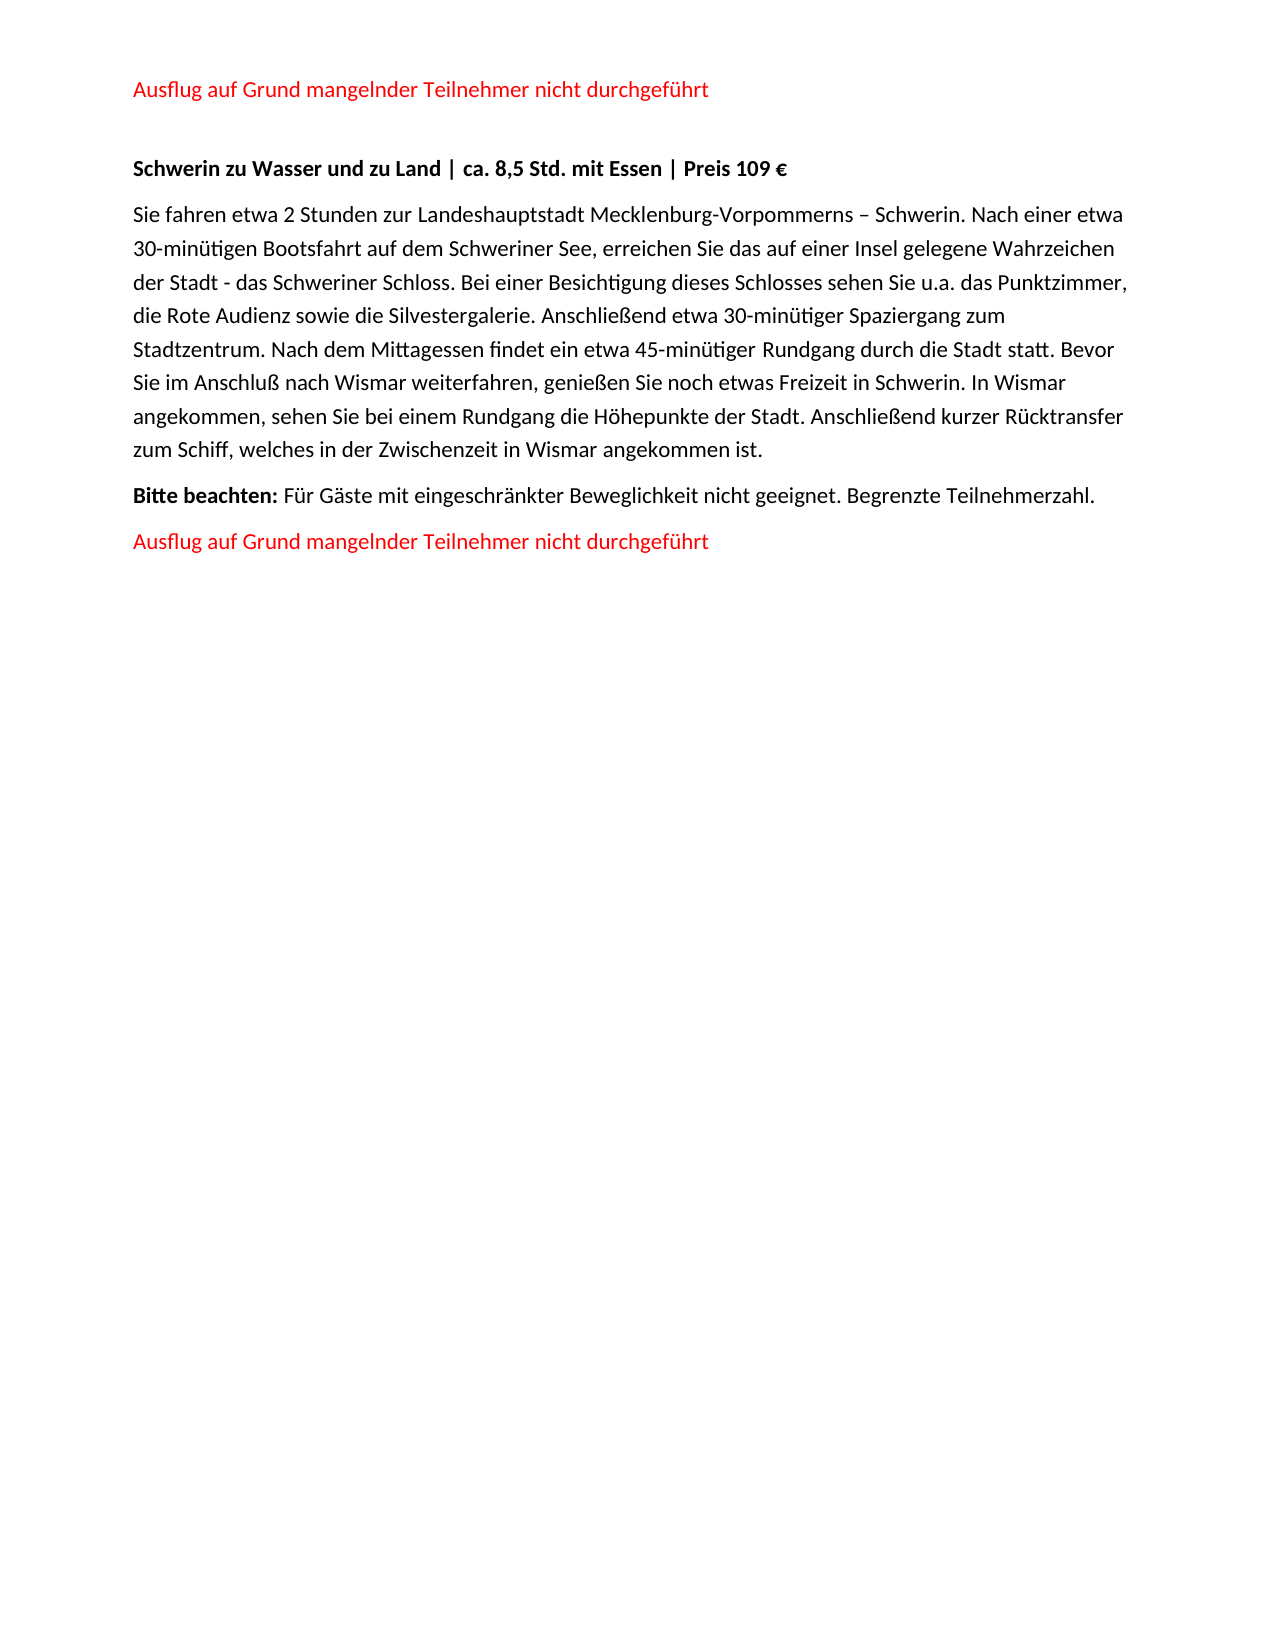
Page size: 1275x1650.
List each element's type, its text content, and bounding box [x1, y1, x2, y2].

text Bitte beachten: Für Gäste mit eingeschränkter Beweglichkeit nicht geeignet. Begrenzte Teilnehmerzahl. [133, 481, 1137, 509]
text Ausflug auf Grund mangelnder Teilnehmer nicht durchgeführt [133, 527, 1137, 586]
text Sie fahren etwa 2 Stunden zur Landeshauptstadt Mecklenburg-Vorpommerns – Schwerin. Nach einer etwa 30-minütigen Bootsfahrt auf dem Schweriner See, erreichen Sie das auf einer Insel gelegene Wahrzeichen der Stadt - das Schweriner Schloss. Bei einer Besichtigung dieses Schlosses sehen Sie u.a. das Punktzimmer, die Rote Audienz sowie die Silvestergalerie. Anschließend etwa 30-minütiger Spaziergang zum Stadtzentrum. Nach dem Mittagessen findet ein etwa 45-minütiger Rundgang durch die Stadt statt. Bevor Sie im Anschluß nach Wismar weiterfahren, genießen Sie noch etwas Freizeit in Schwerin. In Wismar angekommen, sehen Sie bei einem Rundgang die Höhepunkte der Stadt. Anschließend kurzer Rücktransfer zum Schiff, welches in der Zwischenzeit in Wismar angekommen ist. [133, 201, 1137, 463]
text Schwerin zu Wasser und zu Land | ca. 8,5 Std. mit Essen | Preis 109 € [133, 154, 1137, 183]
text Ausflug auf Grund mangelnder Teilnehmer nicht durchgeführt [133, 75, 1137, 137]
